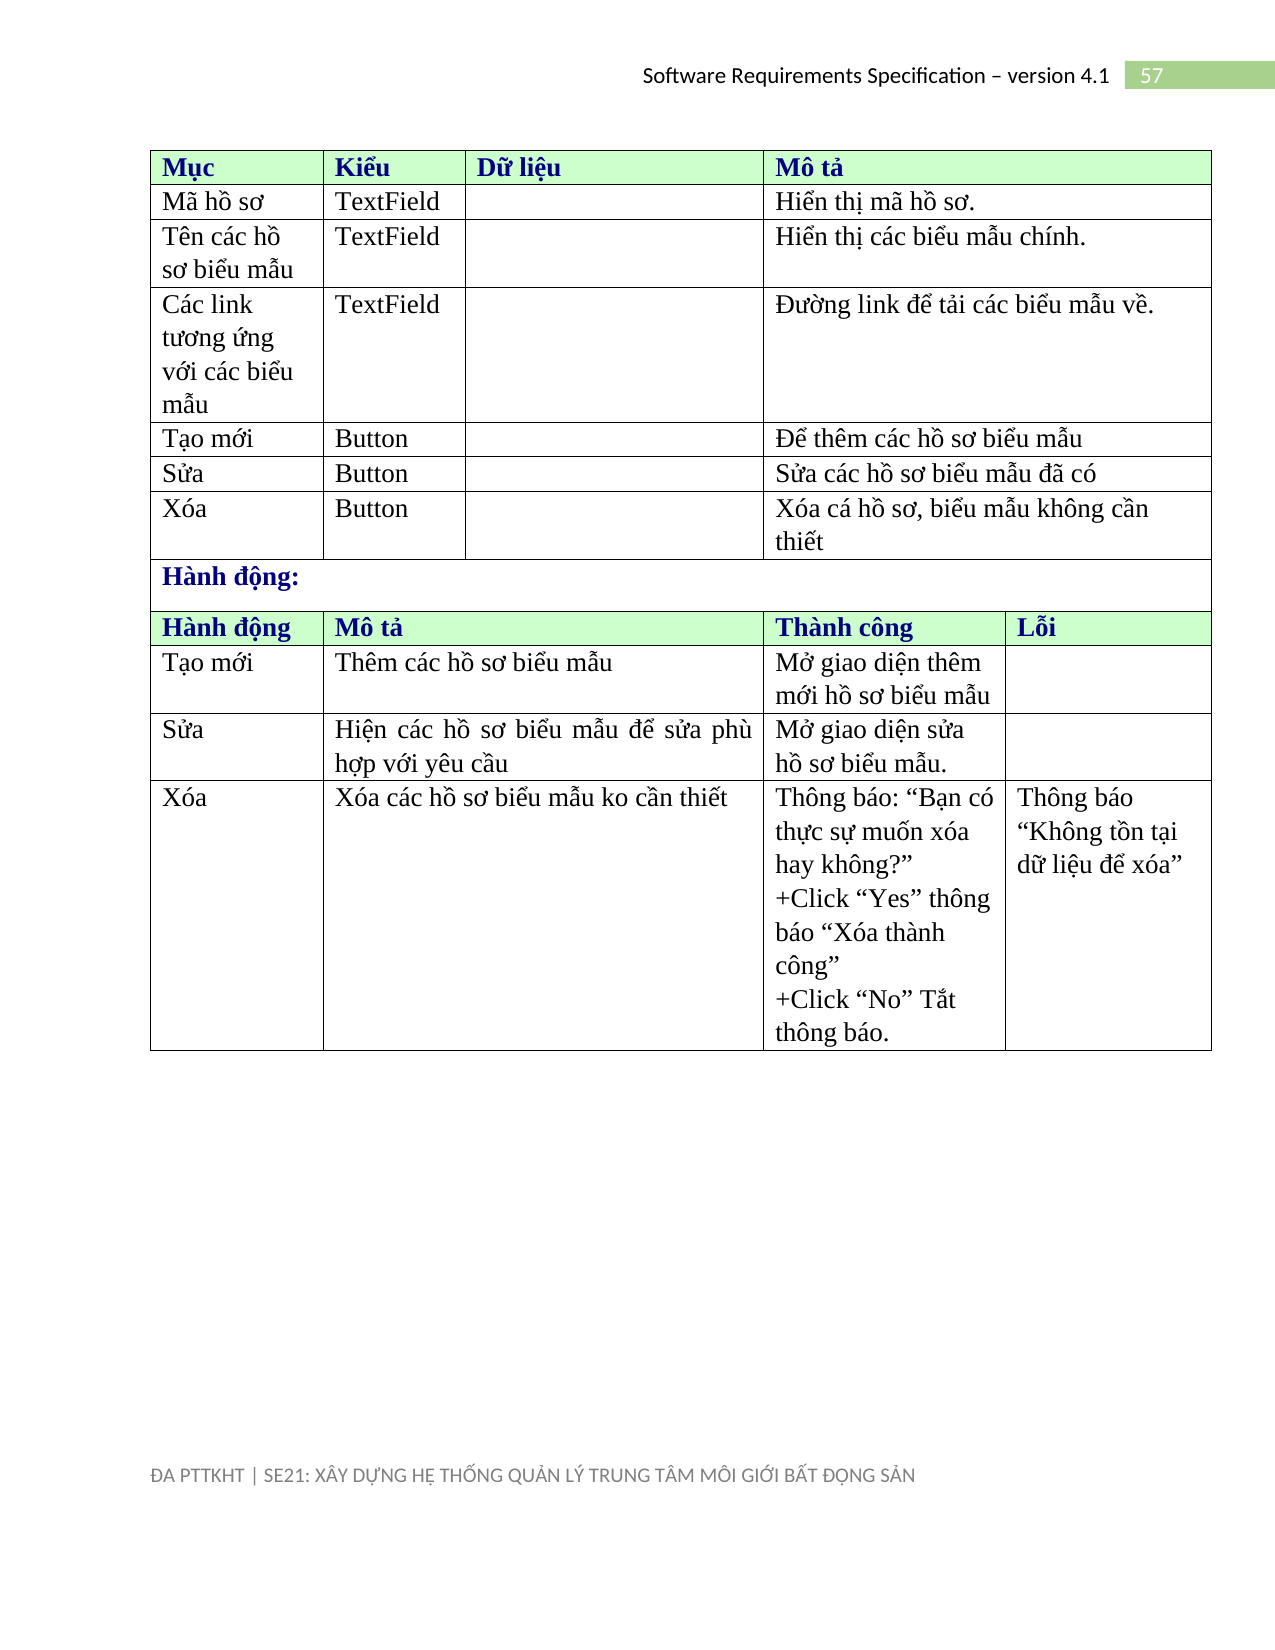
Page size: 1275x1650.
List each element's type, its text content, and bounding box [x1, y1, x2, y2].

table_cell [466, 288, 763, 422]
table_cell Xóa [151, 781, 323, 1049]
table_cell Hiển thị các biểu mẫu chính. [764, 220, 1211, 287]
table_cell Thông báo “Không tồn tại dữ liệu để xóa” [1006, 781, 1211, 1049]
table_cell [466, 423, 763, 456]
table_cell Lỗi [1006, 612, 1211, 645]
table_cell Để thêm các hồ sơ biểu mẫu [764, 423, 1211, 456]
table_cell TextField [324, 220, 465, 287]
table_cell TextField [324, 288, 465, 422]
table_cell Mô tả [764, 151, 1211, 184]
table_cell Dữ liệu [466, 151, 763, 184]
table_cell Kiểu [324, 151, 465, 184]
table_cell Thông báo: “Bạn có thực sự muốn xóa hay không?” +Click “Yes” thông báo “Xóa thành công” +Click “No” Tắt thông báo. [764, 781, 1005, 1049]
table_cell Mục [151, 151, 323, 184]
table_cell Sửa các hồ sơ biểu mẫu đã có [764, 457, 1211, 491]
table_cell Button [324, 492, 465, 558]
table_cell Hiện các hồ sơ biểu mẫu để sửa phù hợp với yêu cầu [324, 714, 763, 780]
table_cell Hiển thị mã hồ sơ. [764, 185, 1211, 219]
table_cell [466, 457, 763, 491]
table_cell [466, 185, 763, 219]
table_cell Các link tương ứng với các biểu mẫu [151, 288, 323, 422]
table_cell Button [324, 457, 465, 491]
table_cell [1006, 646, 1211, 713]
table_cell Sửa [151, 457, 323, 491]
table_cell [466, 492, 763, 558]
table_cell [466, 220, 763, 287]
table_cell Hành động [151, 612, 323, 645]
table_cell TextField [324, 185, 465, 219]
table_cell Xóa [151, 492, 323, 558]
table_cell Tên các hồ sơ biểu mẫu [151, 220, 323, 287]
table_cell Xóa cá hồ sơ, biểu mẫu không cần thiết [764, 492, 1211, 558]
table_cell Mở giao diện sửa hồ sơ biểu mẫu. [764, 714, 1005, 780]
table_cell [1006, 714, 1211, 780]
table_cell Đường link để tải các biểu mẫu về. [764, 288, 1211, 422]
table_cell Mô tả [324, 612, 763, 645]
table_cell Sửa [151, 714, 323, 780]
table_cell Button [324, 423, 465, 456]
table_cell Mã hồ sơ [151, 185, 323, 219]
table_cell Thêm các hồ sơ biểu mẫu [324, 646, 763, 713]
table_cell Hành động: [151, 560, 1211, 611]
table_cell Mở giao diện thêm mới hồ sơ biểu mẫu [764, 646, 1005, 713]
table_cell Tạo mới [151, 423, 323, 456]
table_cell Xóa các hồ sơ biểu mẫu ko cần thiết [324, 781, 763, 1049]
table_cell Thành công [764, 612, 1005, 645]
table_cell Tạo mới [151, 646, 323, 713]
